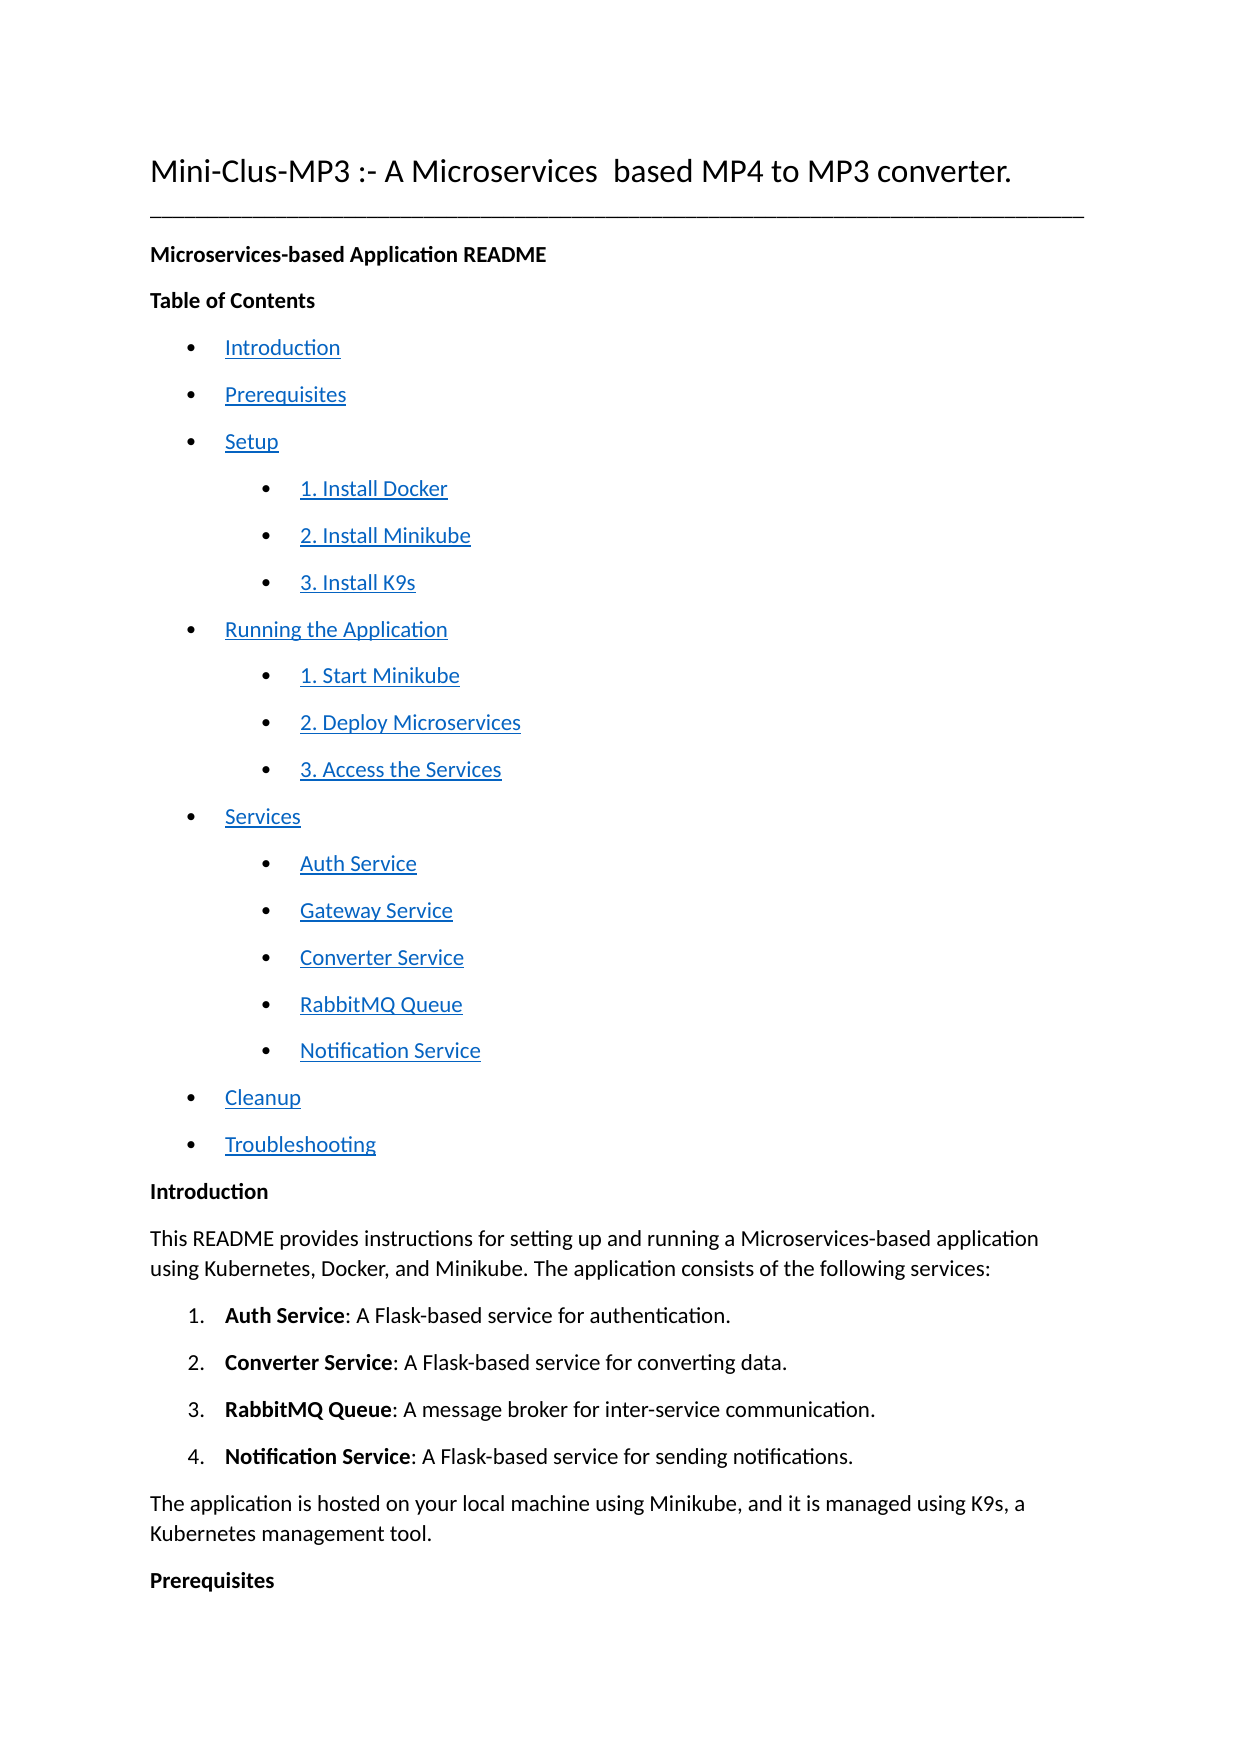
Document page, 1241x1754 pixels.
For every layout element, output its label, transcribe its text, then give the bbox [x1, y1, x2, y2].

list 2. Install Minikube [262, 521, 1090, 549]
text Mini-Clus-MP3 :- A Microservices based MP4 to MP3 converter. __________________________________________________________________________________ [150, 150, 1090, 221]
list Gateway Service [262, 896, 1090, 924]
list Introduction [187, 333, 1090, 362]
list Services [187, 802, 1090, 830]
list Setup [187, 427, 1090, 455]
list 1. Install Docker [262, 474, 1090, 502]
list Notification Service [262, 1037, 1090, 1065]
list Running the Application [187, 615, 1090, 643]
text Prerequisites [150, 1566, 1090, 1594]
list 1. Start Minikube [262, 662, 1090, 690]
text This README provides instructions for setting up and running a Microservices-based application using Kubernetes, Docker, and Minikube. The application consists of the following services: [150, 1224, 1090, 1282]
list Converter Service: A Flask-based service for converting data. [187, 1348, 1090, 1376]
list Auth Service: A Flask-based service for authentication. [187, 1301, 1090, 1329]
list Notification Service: A Flask-based service for sending notifications. [187, 1442, 1090, 1470]
list 3. Access the Services [262, 755, 1090, 783]
list Prerequisites [187, 380, 1090, 408]
list RabbitMQ Queue [262, 990, 1090, 1018]
list 3. Install K9s [262, 568, 1090, 596]
list Auth Service [262, 849, 1090, 877]
text Introduction [150, 1177, 1090, 1205]
text Table of Contents [150, 287, 1090, 315]
text The application is hosted on your local machine using Minikube, and it is managed using K9s, a Kubernetes management tool. [150, 1489, 1090, 1547]
list Converter Service [262, 943, 1090, 971]
list Cleanup [187, 1083, 1090, 1112]
list RabbitMQ Queue: A message broker for inter-service communication. [187, 1395, 1090, 1423]
list 2. Deploy Microservices [262, 708, 1090, 737]
list Troubleshooting [187, 1130, 1090, 1158]
text Microservices-based Application README [150, 240, 1090, 268]
